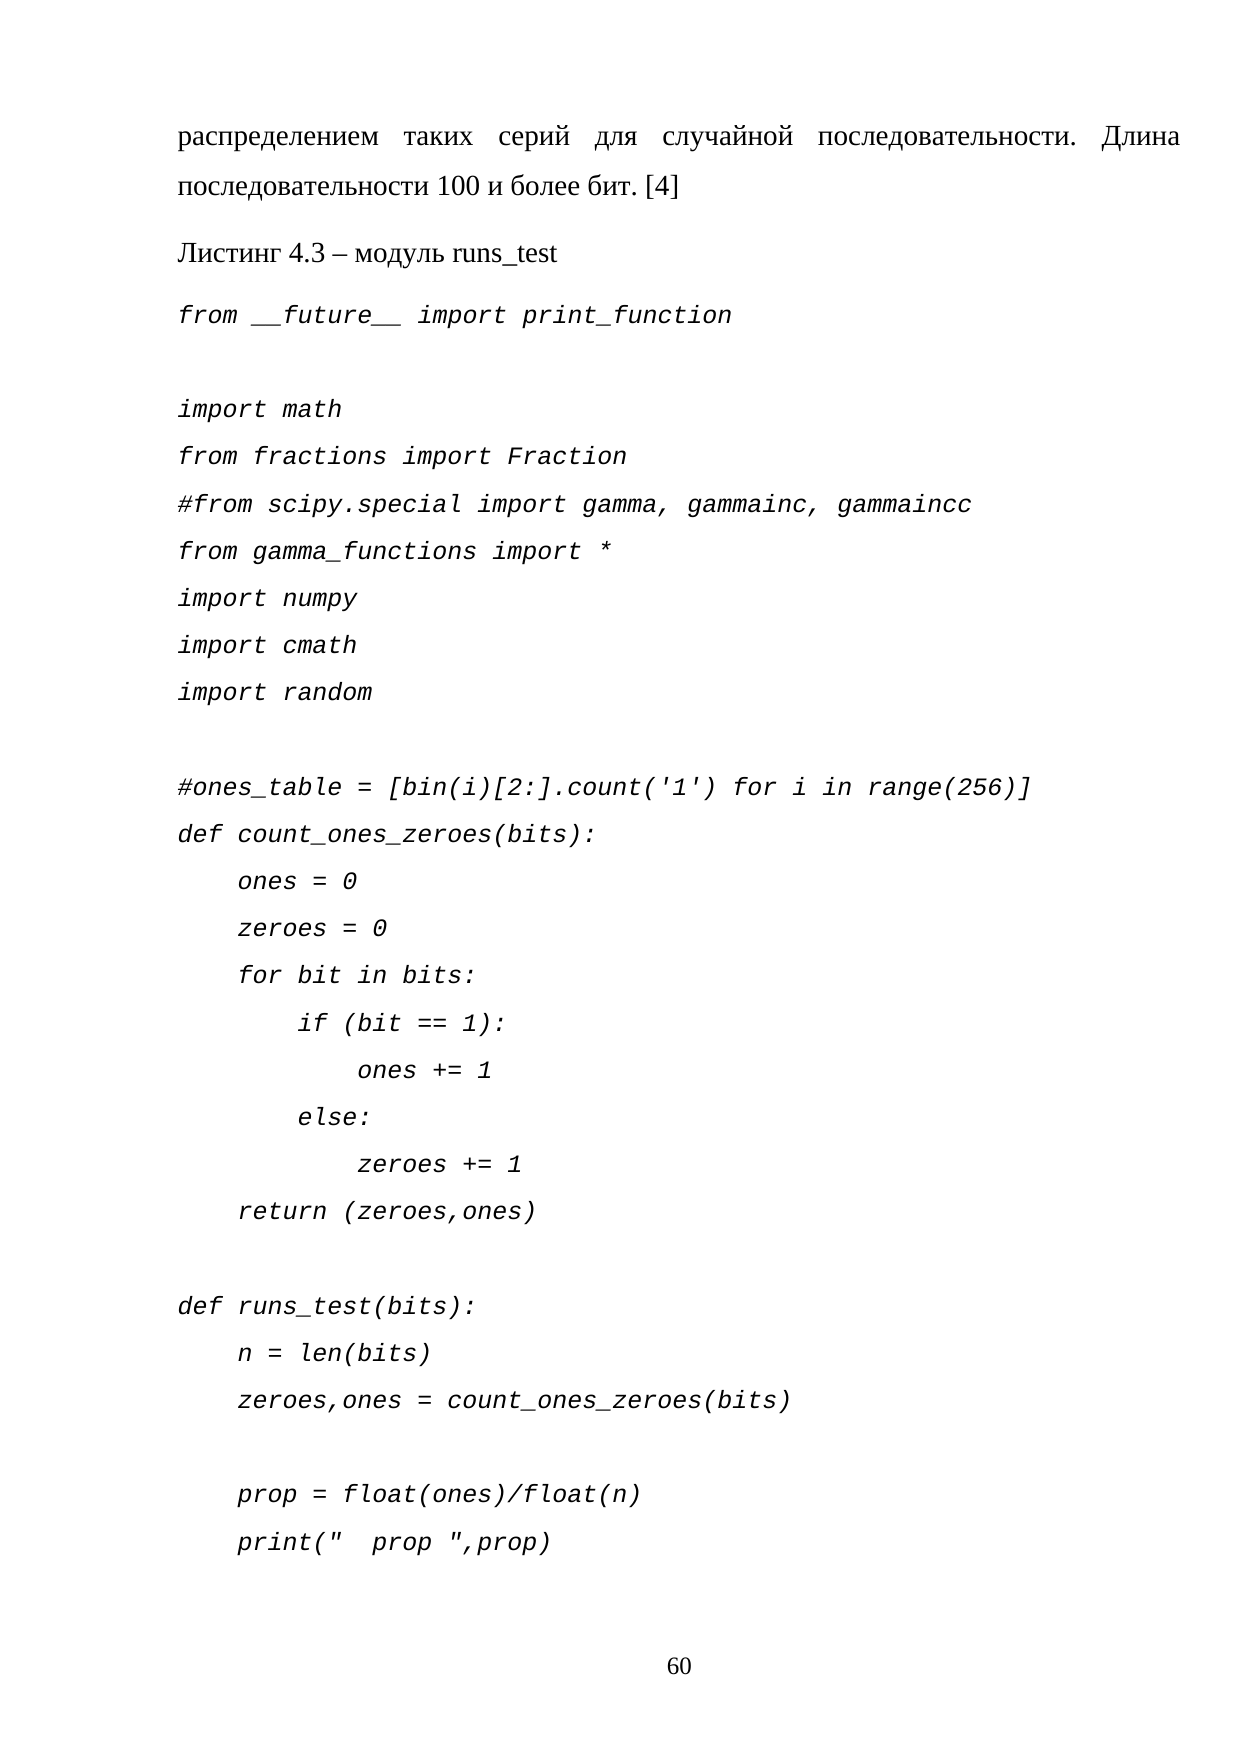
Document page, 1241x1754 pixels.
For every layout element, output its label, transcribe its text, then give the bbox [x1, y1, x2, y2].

text import cmath [177, 633, 1181, 661]
text from fractions import Fraction [177, 444, 1181, 472]
text import numpy [177, 586, 1181, 614]
text return (zeroes,ones) [177, 1199, 1181, 1227]
text ones = 0 [177, 869, 1181, 897]
text print(" prop ",prop) [177, 1529, 1181, 1558]
text #from scipy.special import gamma, gammainc, gammaincc [177, 491, 1181, 519]
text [177, 118, 1181, 202]
text zeroes += 1 [177, 1152, 1181, 1180]
text for bit in bits: [177, 963, 1181, 991]
text else: [177, 1104, 1181, 1133]
text ones += 1 [177, 1057, 1181, 1086]
text zeroes = 0 [177, 916, 1181, 944]
text zeroes,ones = count_ones_zeroes(bits) [177, 1388, 1181, 1416]
text n = len(bits) [177, 1341, 1181, 1369]
text if (bit == 1): [177, 1010, 1181, 1038]
text import math [177, 397, 1181, 425]
text def count_ones_zeroes(bits): [177, 821, 1181, 850]
text prop = float(ones)/float(n) [177, 1482, 1181, 1510]
text from gamma_functions import * [177, 538, 1181, 567]
text Листинг 4.3 – модуль runs_test [177, 235, 1181, 269]
text from __future__ import print_function [177, 302, 1181, 331]
text #ones_table = [bin(i)[2:].count('1') for i in range(256)] [177, 774, 1181, 803]
text def runs_test(bits): [177, 1293, 1181, 1322]
text import random [177, 680, 1181, 708]
